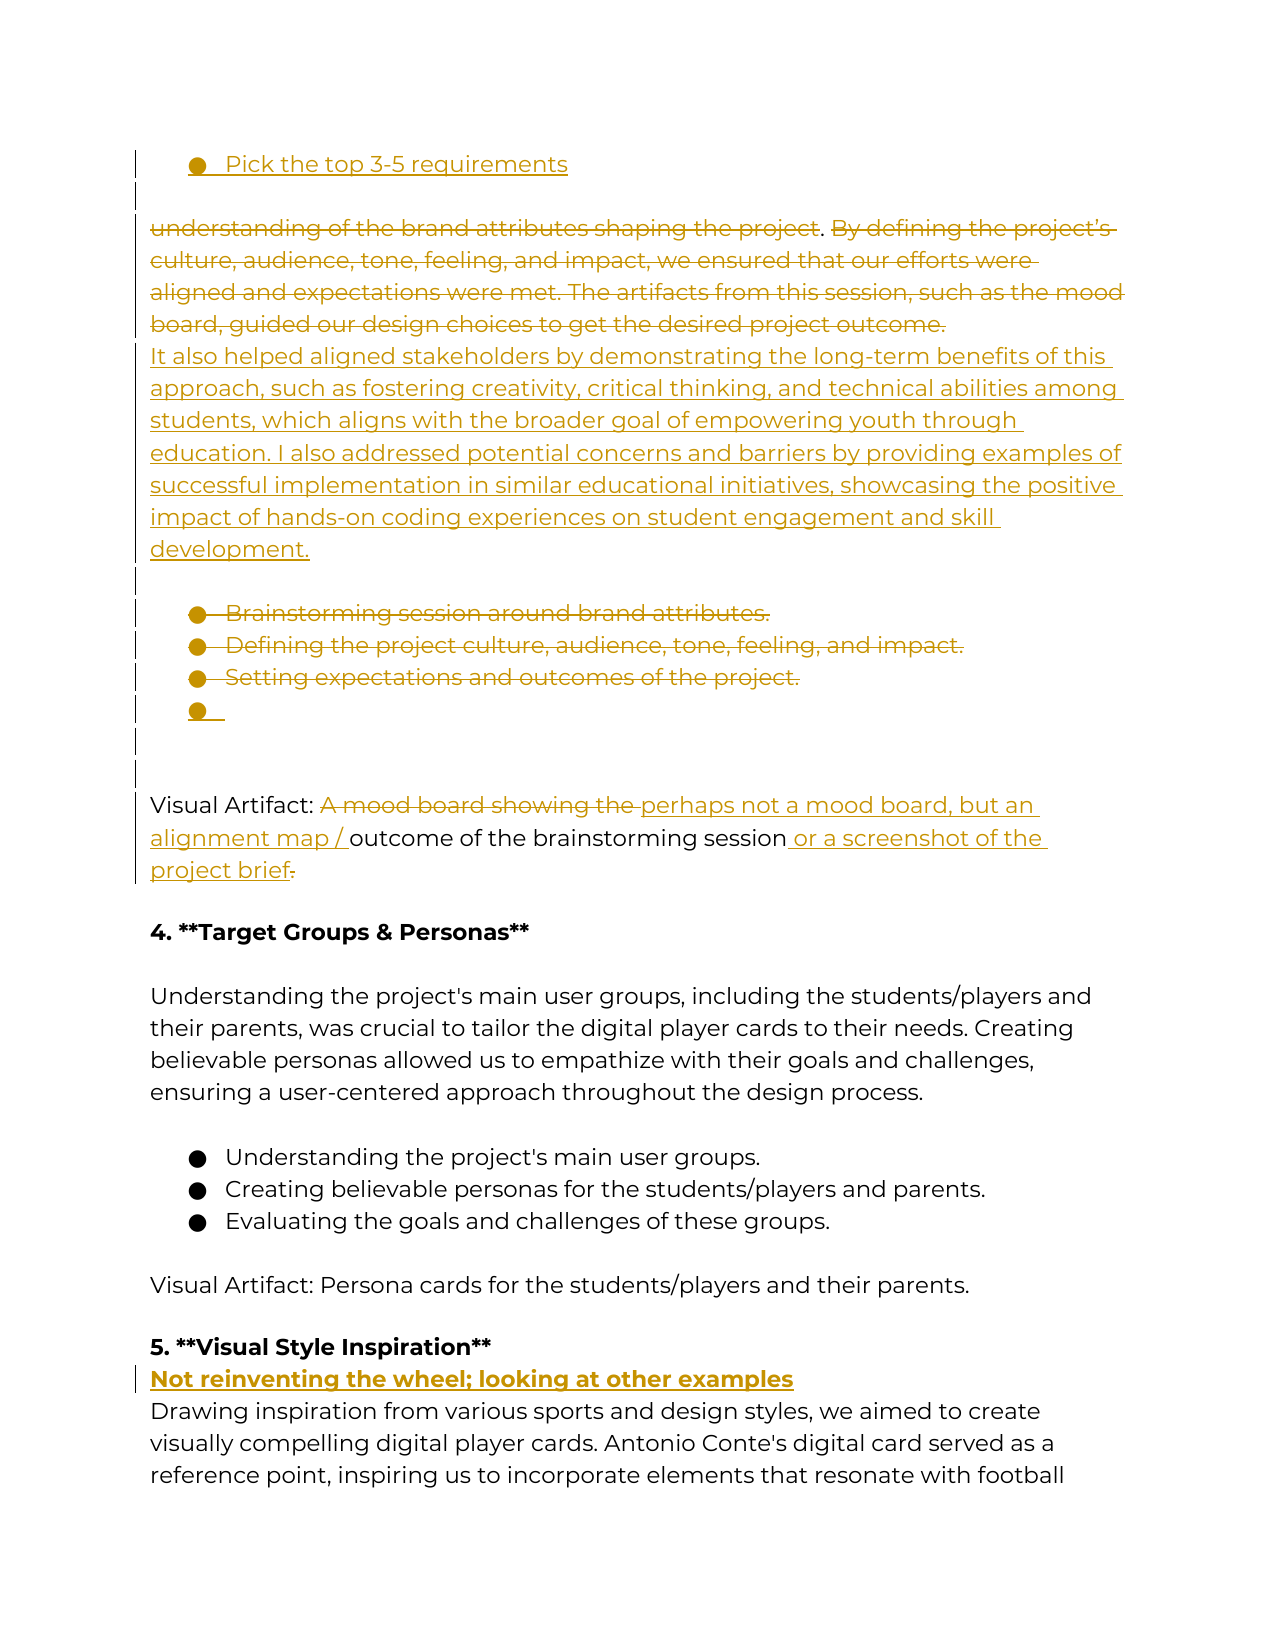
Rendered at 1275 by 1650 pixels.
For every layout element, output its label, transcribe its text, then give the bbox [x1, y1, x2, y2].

text Visual Artifact: outcome of the brainstorming session [150, 792, 1125, 884]
list Creating believable personas for the students/players and parents. [187, 1175, 1125, 1203]
text 5. **Visual Style Inspiration** [150, 1333, 1125, 1361]
text . [150, 295, 1125, 338]
list Understanding the project's main user groups. [187, 1143, 1125, 1171]
text . [150, 214, 1125, 294]
text 4. **Target Groups & Personas** [150, 918, 1125, 946]
text Understanding the project's main user groups, including the students/players and their parents, was crucial to tailor the digital player cards to their needs. Creating believable personas allowed us to empathize with their goals and challenges, ensuring a user-centered approach throughout the design process. [150, 982, 1125, 1106]
text Visual Artifact: Persona cards for the students/players and their parents. [150, 1271, 1125, 1299]
list Evaluating the goals and challenges of these groups. [187, 1207, 1125, 1235]
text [150, 1397, 1125, 1489]
